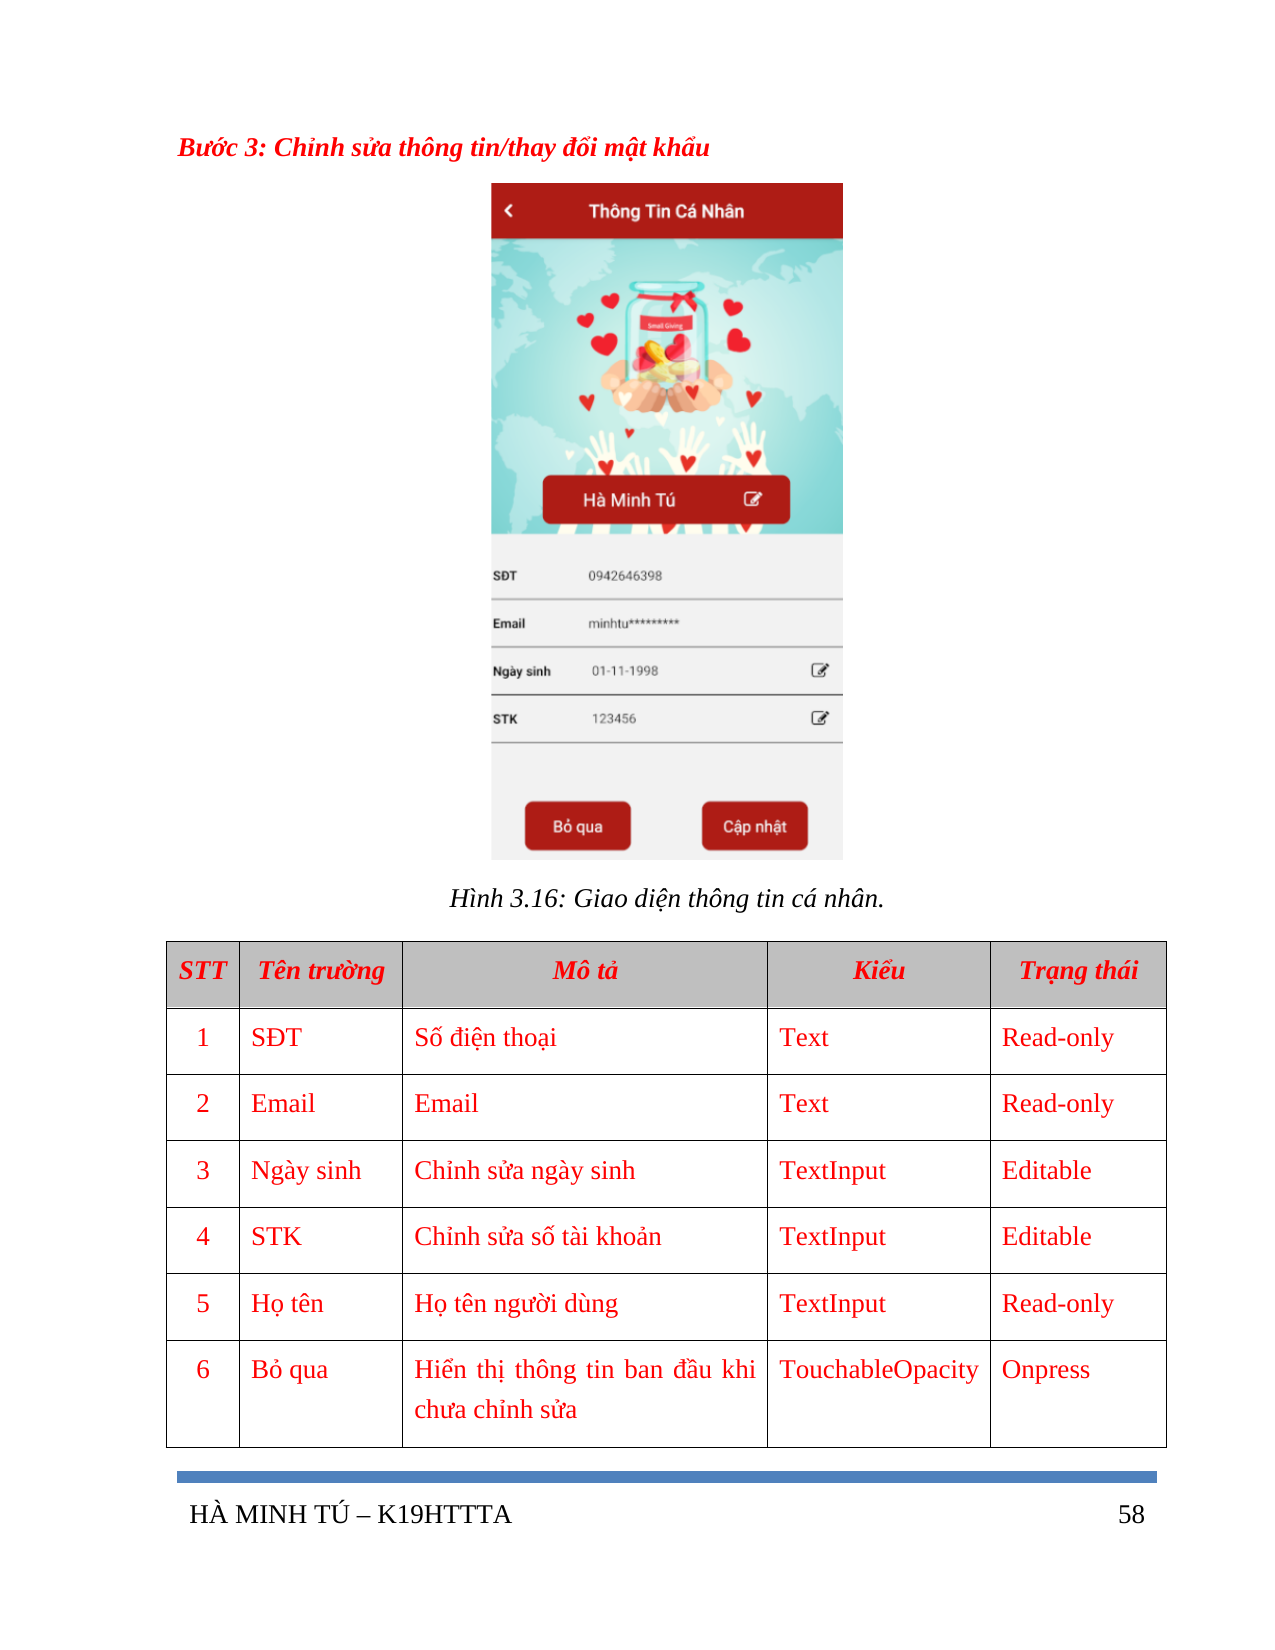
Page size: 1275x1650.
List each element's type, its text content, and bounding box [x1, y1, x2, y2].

table_cell Chỉnh sửa số tài khoản [403, 1208, 767, 1273]
table_cell Bỏ qua [240, 1341, 402, 1447]
table_cell STK [240, 1208, 402, 1273]
table_cell Read-only [991, 1009, 1166, 1074]
table_cell Read-only [991, 1075, 1166, 1140]
table_cell Editable [991, 1141, 1166, 1207]
table_cell Text [768, 1009, 990, 1074]
table_cell TextInput [768, 1274, 990, 1340]
table_cell Editable [991, 1208, 1166, 1273]
table_cell Email [240, 1075, 402, 1140]
table_cell 4 [167, 1208, 239, 1273]
table_cell Onpress [991, 1341, 1166, 1447]
table_cell TextInput [768, 1141, 990, 1207]
table_cell Text [768, 1075, 990, 1140]
table_cell 2 [167, 1075, 239, 1140]
table_cell Số điện thoại [403, 1009, 767, 1074]
table_header STT [167, 942, 239, 1007]
table_cell 1 [167, 1009, 239, 1074]
text Hình 3.16: Giao diện thông tin cá nhân. [177, 882, 1157, 913]
table_cell Read-only [991, 1274, 1166, 1340]
table_cell TextInput [768, 1208, 990, 1273]
table_cell Chỉnh sửa ngày sinh [403, 1141, 767, 1207]
table_cell TouchableOpacity [768, 1341, 990, 1447]
table_cell Họ tên người dùng [403, 1274, 767, 1340]
table_header Tên trường [240, 942, 402, 1007]
table_cell 5 [167, 1274, 239, 1340]
table_cell Họ tên [240, 1274, 402, 1340]
table_cell 6 [167, 1341, 239, 1447]
table_header Trạng thái [991, 942, 1166, 1007]
picture [491, 183, 843, 860]
table_cell 3 [167, 1141, 239, 1207]
table_cell SĐT [240, 1009, 402, 1074]
table_cell Email [403, 1075, 767, 1140]
table_cell Hiển thị thông tin ban đầu khi chưa chỉnh sửa [403, 1341, 767, 1447]
table_header Kiểu [768, 942, 990, 1007]
table_header Mô tả [403, 942, 767, 1007]
text Bước 3: Chỉnh sửa thông tin/thay đổi mật khẩu [177, 131, 1157, 162]
table_cell Ngày sinh [240, 1141, 402, 1207]
